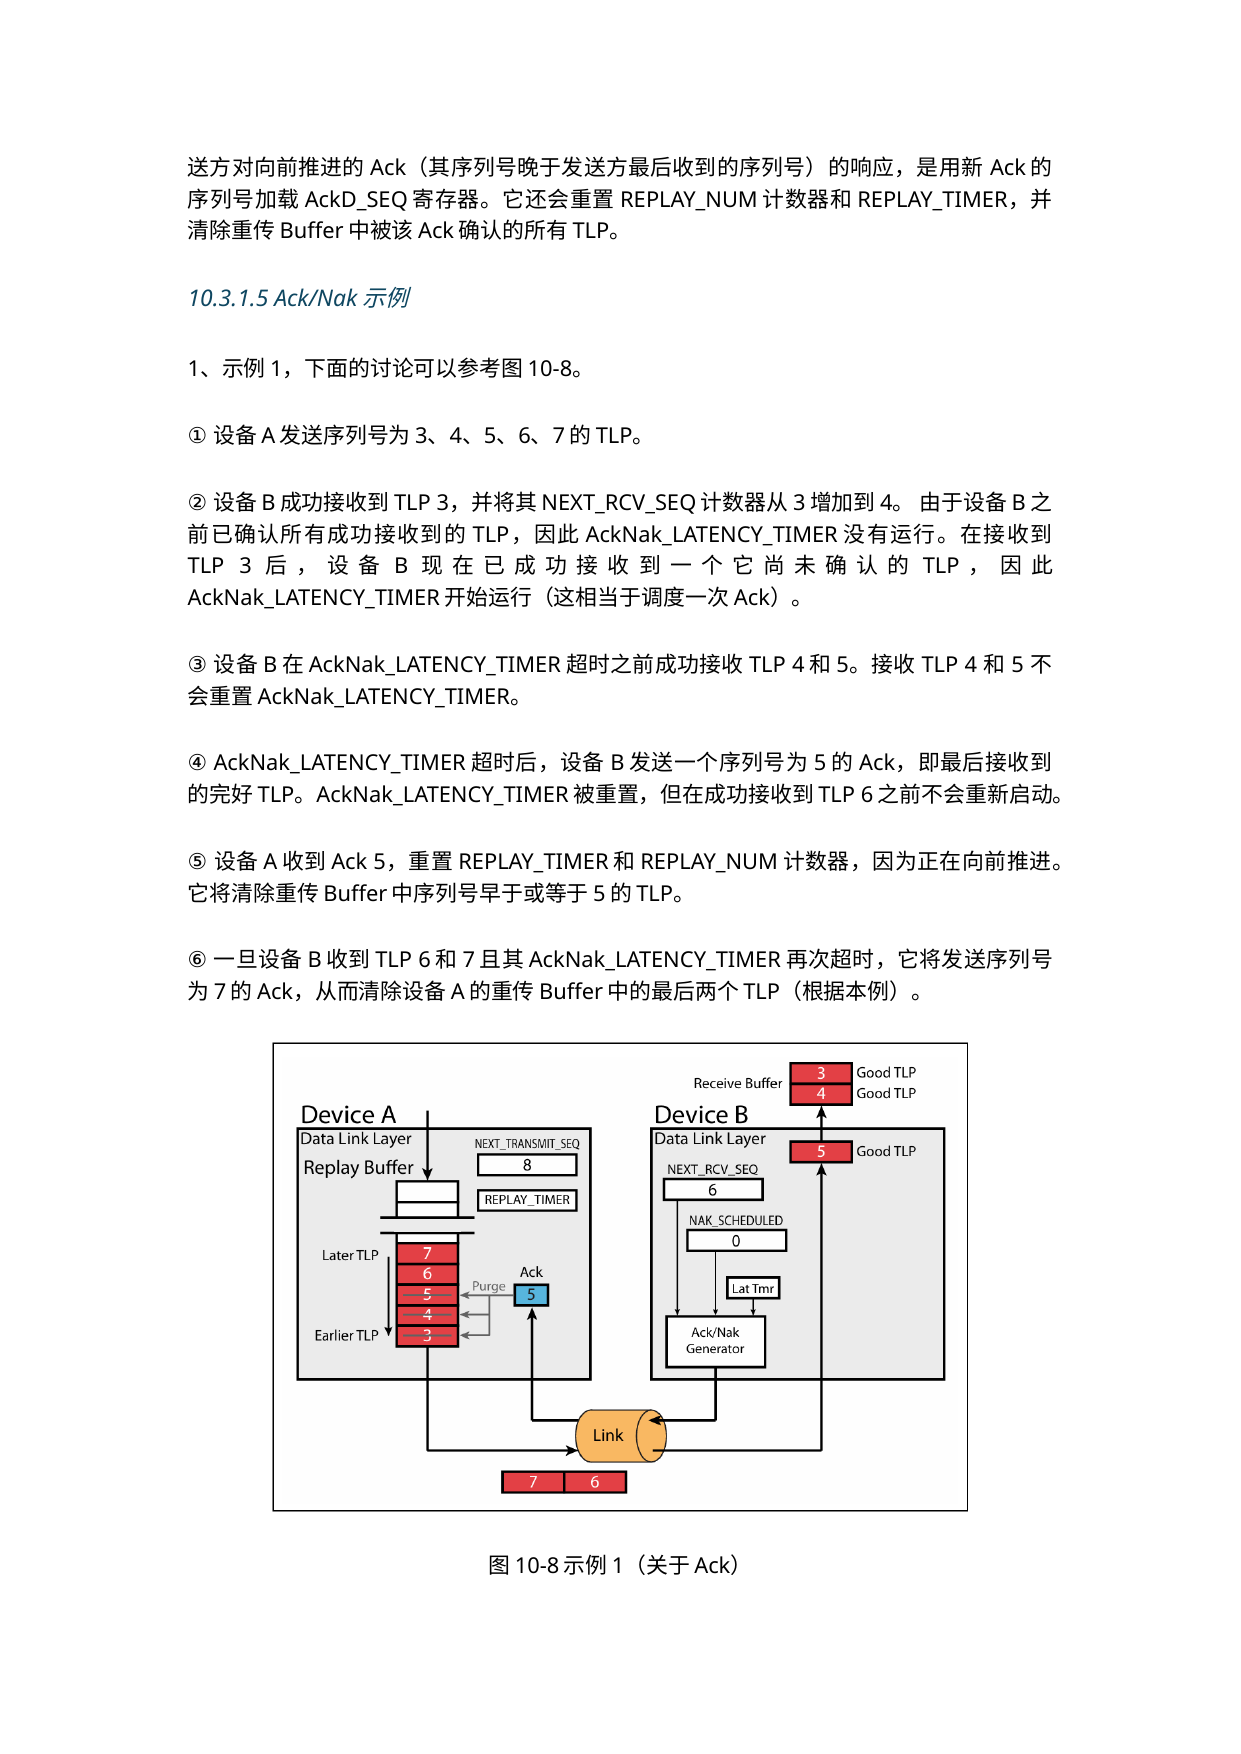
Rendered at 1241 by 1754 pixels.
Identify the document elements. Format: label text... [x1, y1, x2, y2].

text ① 设备A发送序列号为3、4、5、6、7的TLP。 [187, 418, 1053, 450]
picture [270, 1041, 970, 1514]
text 图10-8示例1（关于Ack） [187, 1548, 1053, 1580]
text ⑤ 设备A收到Ack 5，重置REPLAY_TIMER和REPLAY_NUM计数器，因为正在向前推进。它将清除重传Buffer中序列号早于或等于5的TLP。 [187, 844, 1053, 907]
text ④ AckNak_LATENCY_TIMER超时后，设备B发送一个序列号为5的 Ack，即最后接收到的完好TLP。AckNak_LATENCY_TIMER被重置，但在成功接收到TLP 6之前不会重新启动。 [187, 745, 1053, 809]
text 1、示例1，下面的讨论可以参考图10-8。 [187, 351, 1053, 383]
text 10.3.1.5 Ack/Nak示例 [187, 280, 1053, 314]
text ③ 设备B在AckNak_LATENCY_TIMER超时之前成功接收TLP 4和5。接收 TLP 4 和 5 不会重置AckNak_LATENCY_TIMER。 [187, 647, 1053, 710]
text ⑥ 一旦设备B收到TLP 6和7且其AckNak_LATENCY_TIMER再次超时，它将发送序列号为7的Ack，从而清除设备A的重传Buffer中的最后两个TLP（根据本例）。 [187, 942, 1053, 1006]
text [187, 150, 1053, 245]
text ② 设备B成功接收到TLP 3，并将其NEXT_RCV_SEQ计数器从3增加到4。 由于设备B之前已确认所有成功接收到的TLP，因此AckNak_LATENCY_TIMER没有运行。在接收到TLP 3后，设备B现在已成功接收到一个它尚未确认的TLP，因此AckNak_LATENCY_TIMER开始运行（这相当于调度一次 Ack）。 [187, 485, 1053, 612]
